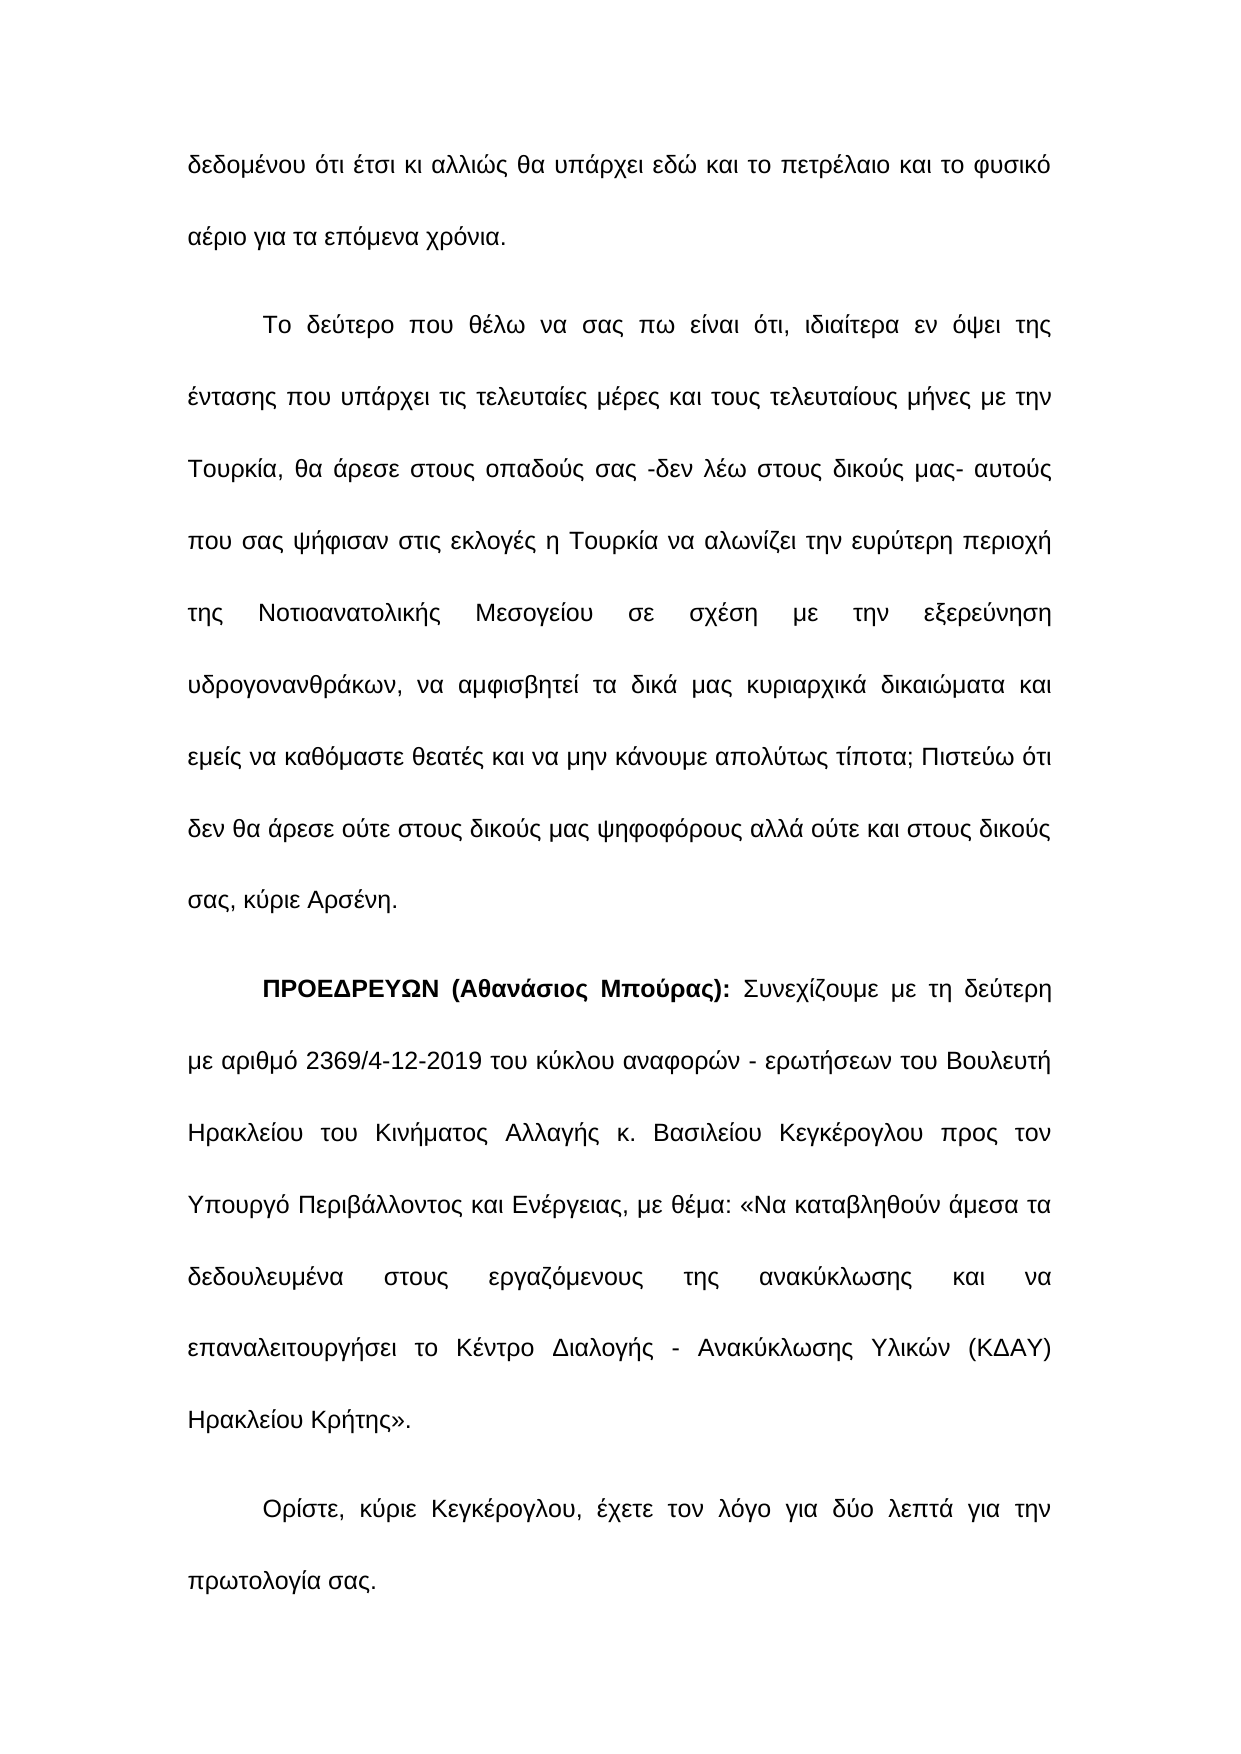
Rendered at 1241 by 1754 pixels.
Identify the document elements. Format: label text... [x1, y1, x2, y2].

text ΠΡΟΕΔΡΕΥΩΝ (Αθανάσιος Μπούρας): Συνεχίζουμε με τη δεύτερη με αριθμό 2369/4-12-2019 του κύκλου αναφορών - ερωτήσεων του Βουλευτή Ηρακλείου του Κινήματος Αλλαγής κ. Βασιλείου Κεγκέρογλου προς τον Υπουργό Περιβάλλοντος και Ενέργειας, με θέμα: «Να καταβληθούν άμεσα τα δεδουλευμένα στους εργαζόμενους της ανακύκλωσης και να επαναλειτουργήσει το Κέντρο Διαλογής - Ανακύκλωσης Υλικών (ΚΔΑΥ) Ηρακλείου Κρήτης». [187, 974, 1053, 1434]
text Ορίστε, κύριε Κεγκέρογλου, έχετε τον λόγο για δύο λεπτά για την πρωτολογία σας. [187, 1494, 1053, 1594]
text Το δεύτερο που θέλω να σας πω είναι ότι, ιδιαίτερα εν όψει της έντασης που υπάρχει τις τελευταίες μέρες και τους τελευταίους μήνες με την Τουρκία, θα άρεσε στους οπαδούς σας -δεν λέω στους δικούς μας- αυτούς που σας ψήφισαν στις εκλογές η Τουρκία να αλωνίζει την ευρύτερη περιοχή της Νοτιοανατολικής Μεσογείου σε σχέση με την εξερεύνηση υδρογονανθράκων, να αμφισβητεί τα δικά μας κυριαρχικά δικαιώματα και εμείς να καθόμαστε θεατές και να μην κάνουμε απολύτως τίποτα; Πιστεύω ότι δεν θα άρεσε ούτε στους δικούς μας ψηφοφόρους αλλά ούτε και στους δικούς σας, κύριε Αρσένη. [187, 310, 1053, 914]
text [187, 150, 1053, 251]
